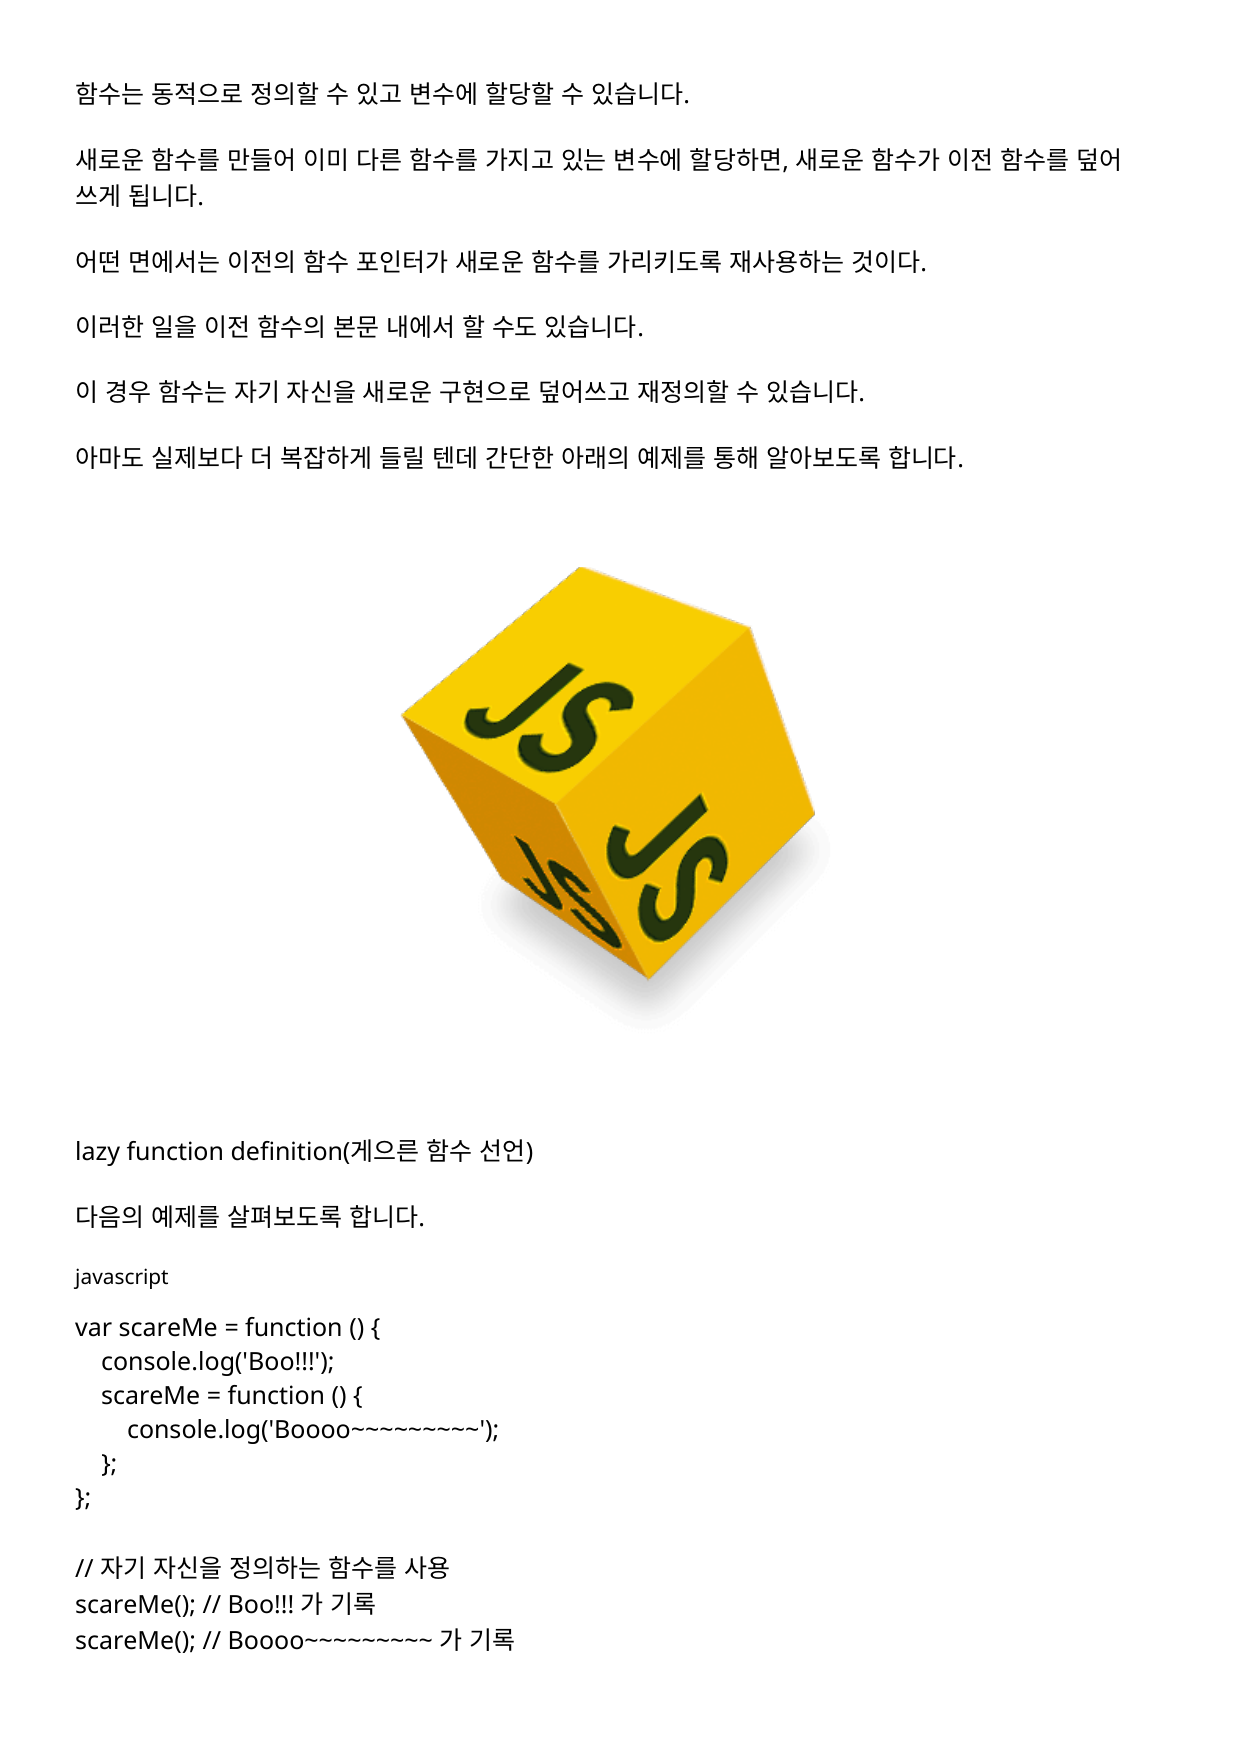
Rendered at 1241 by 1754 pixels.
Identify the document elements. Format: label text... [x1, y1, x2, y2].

text // 자기 자신을 정의하는 함수를 사용 [75, 1548, 1165, 1584]
text }; [75, 1446, 1165, 1480]
text 이 경우 함수는 자기 자신을 새로운 구현으로 덮어쓰고 재정의할 수 있습니다. [75, 373, 1165, 409]
text 함수는 동적으로 정의할 수 있고 변수에 할당할 수 있습니다. [75, 75, 1165, 111]
text 아마도 실제보다 더 복잡하게 들릴 텐데 간단한 아래의 예제를 통해 알아보도록 합니다. [75, 438, 1165, 474]
text 이러한 일을 이전 함수의 본문 내에서 할 수도 있습니다. [75, 307, 1165, 344]
picture [400, 567, 840, 1040]
text var scareMe = function () { [75, 1310, 1165, 1344]
text console.log('Boo!!!'); [75, 1344, 1165, 1378]
text lazy function definition(게으른 함수 선언) [75, 1132, 1165, 1168]
text scareMe = function () { [75, 1378, 1165, 1412]
text console.log('Boooo~~~~~~~~~'); [75, 1412, 1165, 1446]
text 다음의 예제를 살펴보도록 합니다. [75, 1197, 1165, 1233]
text scareMe(); // Boooo~~~~~~~~~ 가 기록 [75, 1621, 1165, 1657]
text }; [75, 1480, 1165, 1514]
text scareMe(); // Boo!!! 가 기록 [75, 1584, 1165, 1621]
text javascript [75, 1262, 1165, 1291]
text 새로운 함수를 만들어 이미 다른 함수를 가지고 있는 변수에 할당하면, 새로운 함수가 이전 함수를 덮어 쓰게 됩니다. [75, 140, 1165, 213]
text 어떤 면에서는 이전의 함수 포인터가 새로운 함수를 가리키도록 재사용하는 것이다. [75, 242, 1165, 278]
